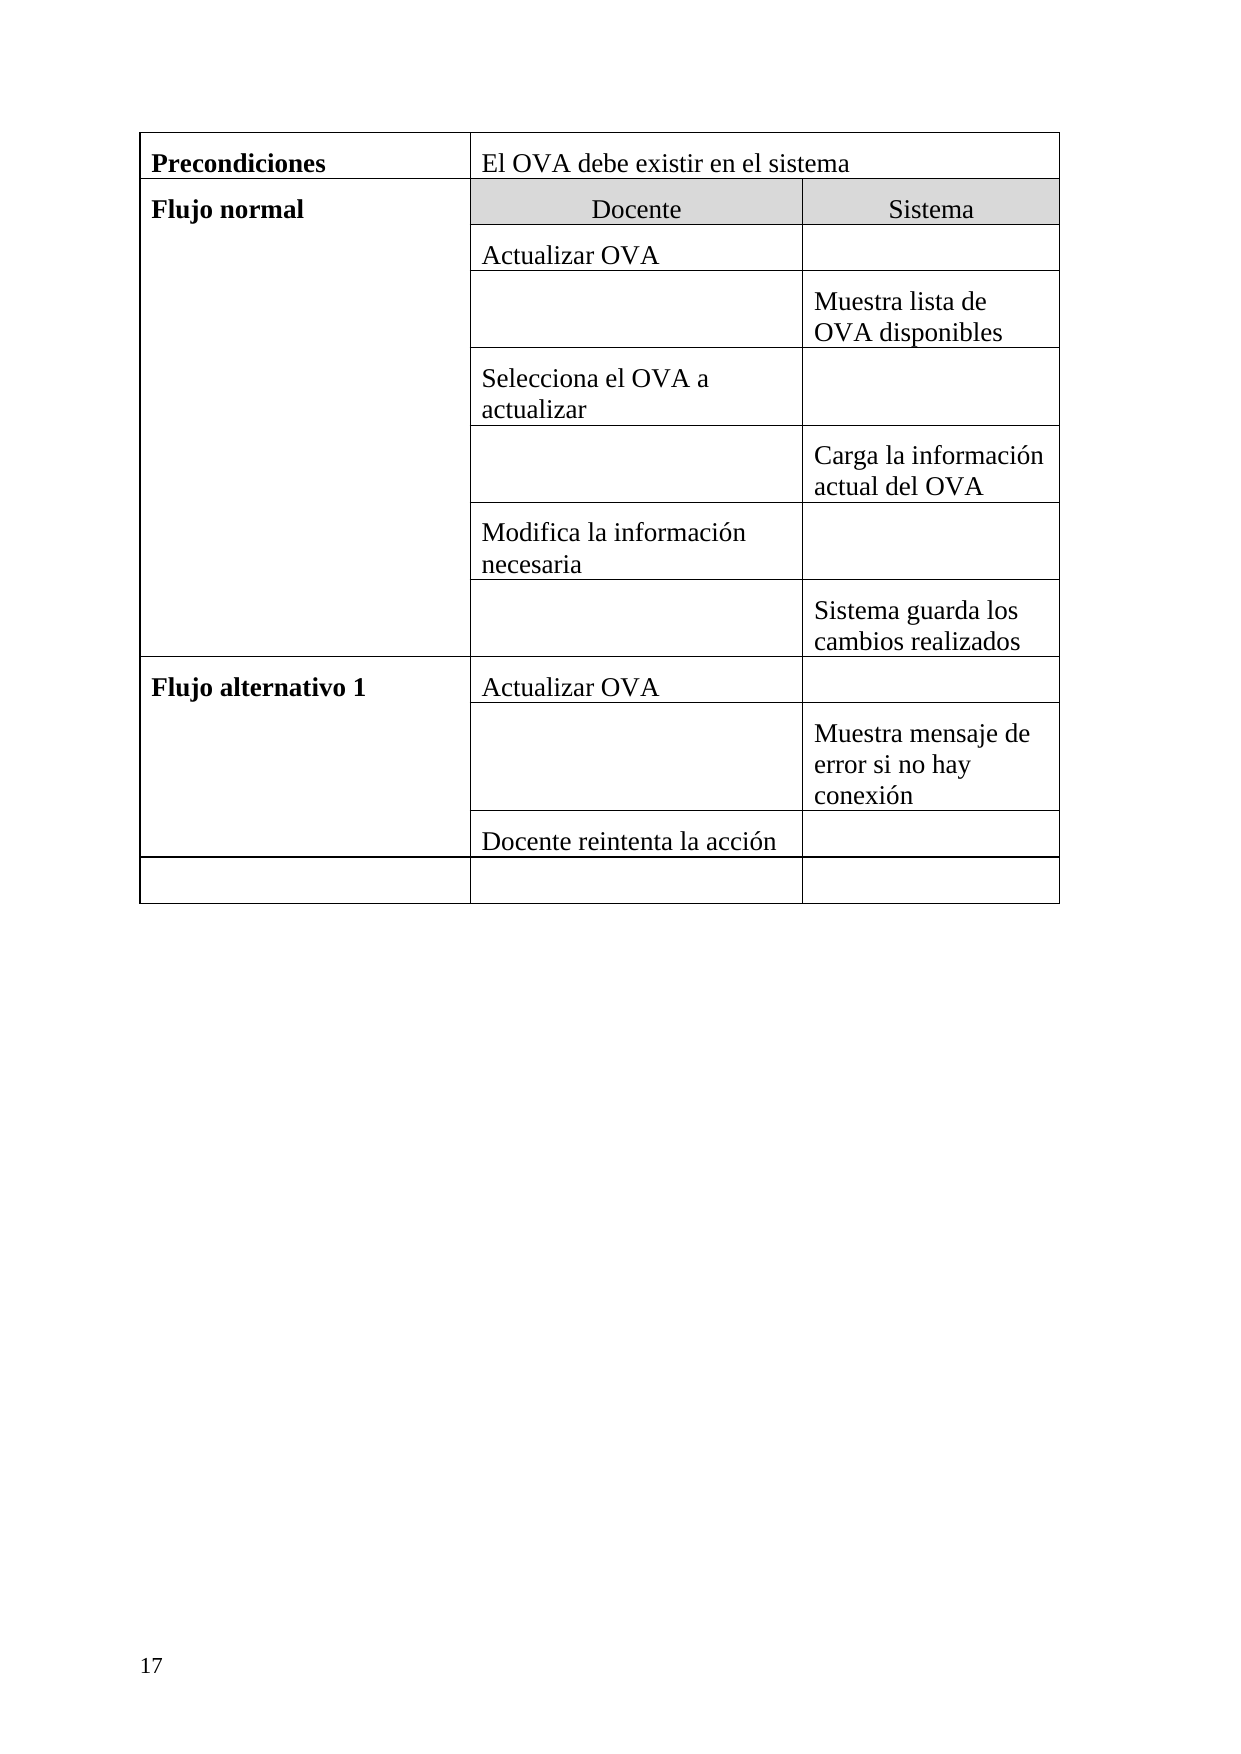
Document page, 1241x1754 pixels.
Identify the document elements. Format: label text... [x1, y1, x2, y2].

table_cell Selecciona el OVA a actualizar [471, 348, 802, 424]
table_cell [471, 858, 802, 902]
table_cell [141, 858, 470, 902]
table_cell Actualizar OVA [471, 225, 802, 270]
table_cell Carga la información actual del OVA [803, 426, 1059, 502]
table_cell Docente [471, 179, 802, 224]
table_cell Sistema [803, 179, 1059, 224]
table_cell [471, 426, 802, 502]
table_cell Sistema guarda los cambios realizados [803, 580, 1059, 656]
table_cell Actualizar OVA [471, 657, 802, 702]
table_cell [803, 858, 1059, 902]
table_cell [803, 503, 1059, 579]
table_cell [803, 811, 1059, 856]
table_cell Docente reintenta la acción [471, 811, 802, 856]
table_cell El OVA debe existir en el sistema [471, 133, 1059, 178]
table_cell Precondiciones [141, 133, 470, 178]
table_cell [471, 703, 802, 810]
table_cell [803, 657, 1059, 702]
table_cell [803, 348, 1059, 424]
table_cell Flujo normal [141, 179, 470, 656]
table_cell Muestra lista de OVA disponibles [803, 271, 1059, 347]
table_cell [471, 580, 802, 656]
table_cell [471, 271, 802, 347]
table_cell [803, 225, 1059, 270]
table_cell Flujo alternativo 1 [141, 657, 470, 856]
table_cell Modifica la información necesaria [471, 503, 802, 579]
table_cell Muestra mensaje de error si no hay conexión [803, 703, 1059, 810]
